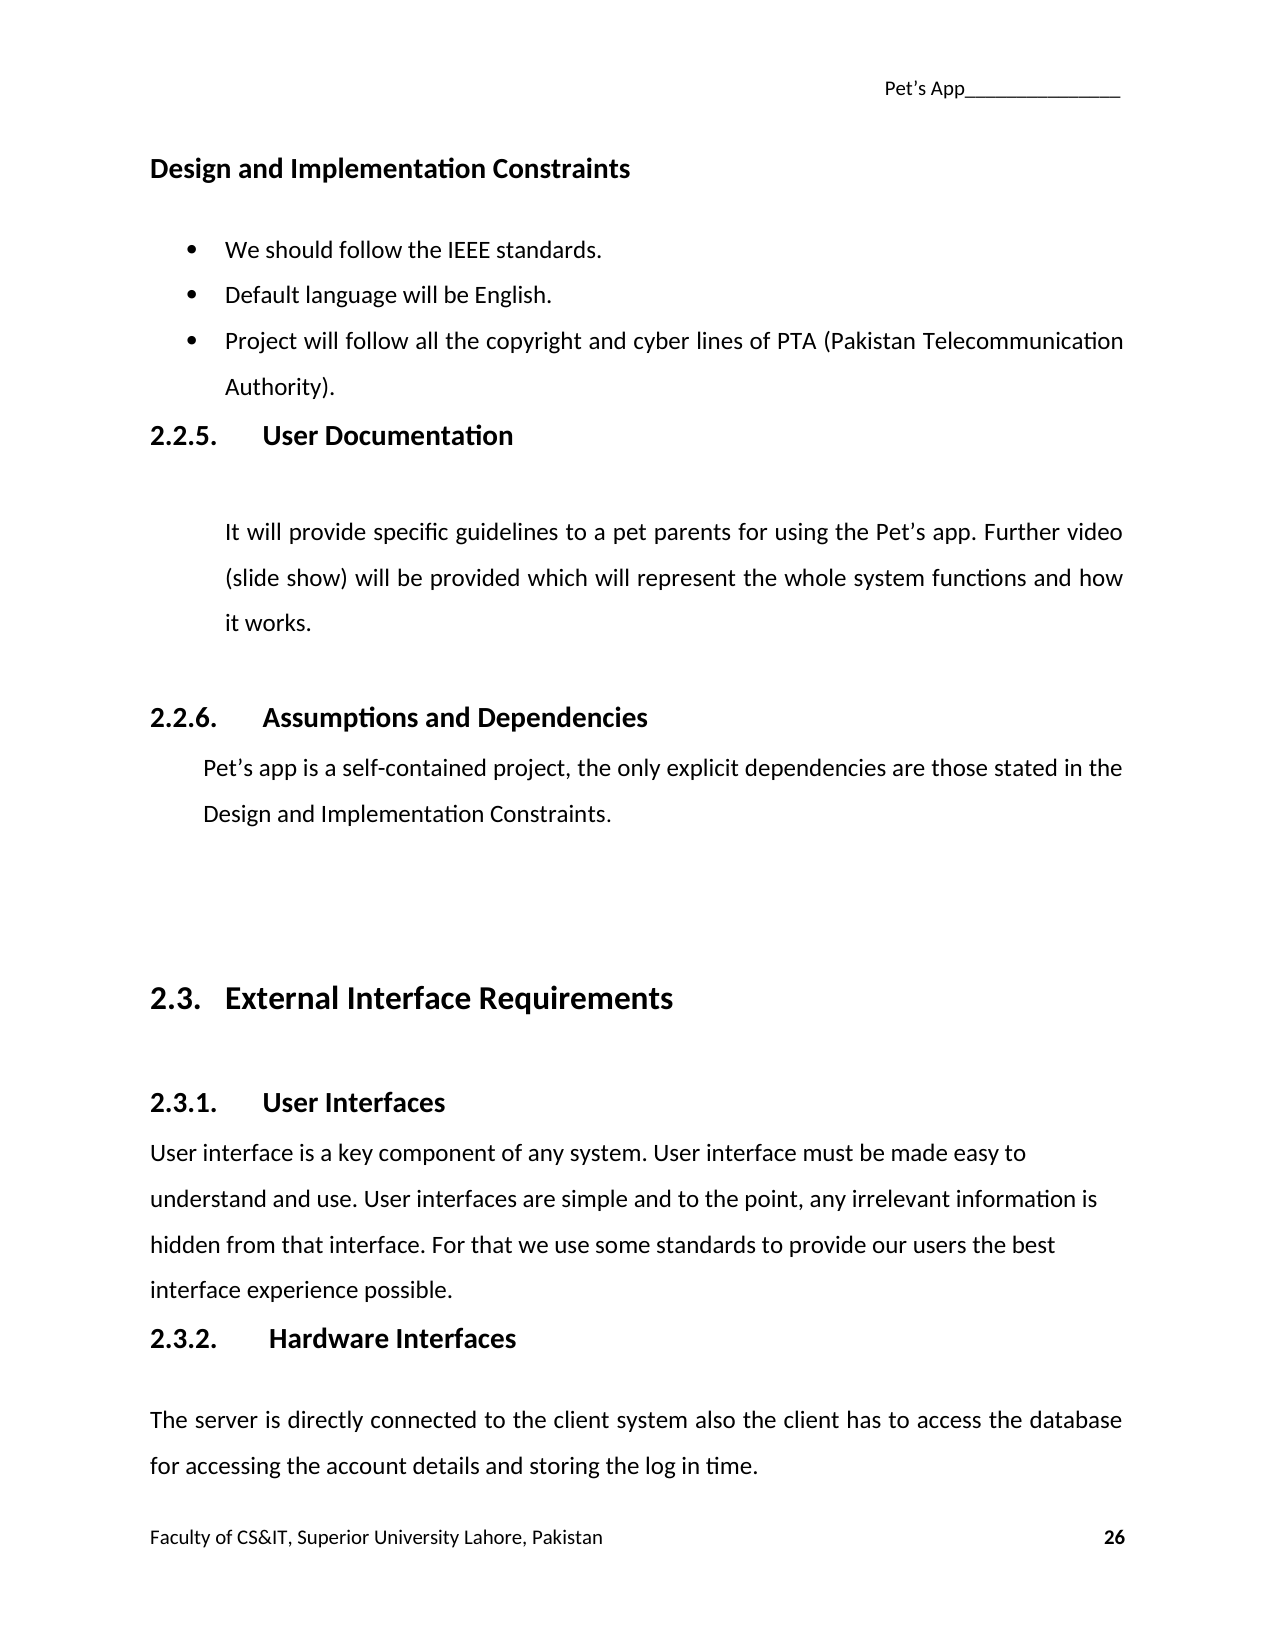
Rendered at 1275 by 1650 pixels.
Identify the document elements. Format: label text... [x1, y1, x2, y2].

subtitle Hardware Interfaces [150, 1320, 1125, 1356]
text The server is directly connected to the client system also the client has to access the database for accessing the account details and storing the log in time. [150, 1404, 1125, 1481]
subtitle User Interfaces [150, 1084, 1125, 1120]
text It will provide specific guidelines to a pet parents for using the Pet’s app. Further video (slide show) will be provided which will represent the whole system functions and how it works. [225, 516, 1125, 638]
list Default language will be English. [187, 280, 1125, 310]
subtitle Assumptions and Dependencies [150, 699, 1125, 734]
subtitle External Interface Requirements [150, 977, 1125, 1018]
subtitle User Documentation [150, 417, 1125, 452]
list Project will follow all the copyright and cyber lines of PTA (Pakistan Telecommunication Authority). [187, 325, 1125, 402]
text Pet’s app is a self-contained project, the only explicit dependencies are those stated in the Design and Implementation Constraints. [203, 752, 1125, 829]
list We should follow the IEEE standards. [187, 234, 1125, 264]
subtitle Design and Implementation Constraints [150, 150, 1125, 186]
subtitle User interface is a key component of any system. User interface must be made easy to understand and use. User interfaces are simple and to the point, any irrelevant information is hidden from that interface. For that we use some standards to provide our users the best interface experience possible. [150, 1137, 1125, 1305]
